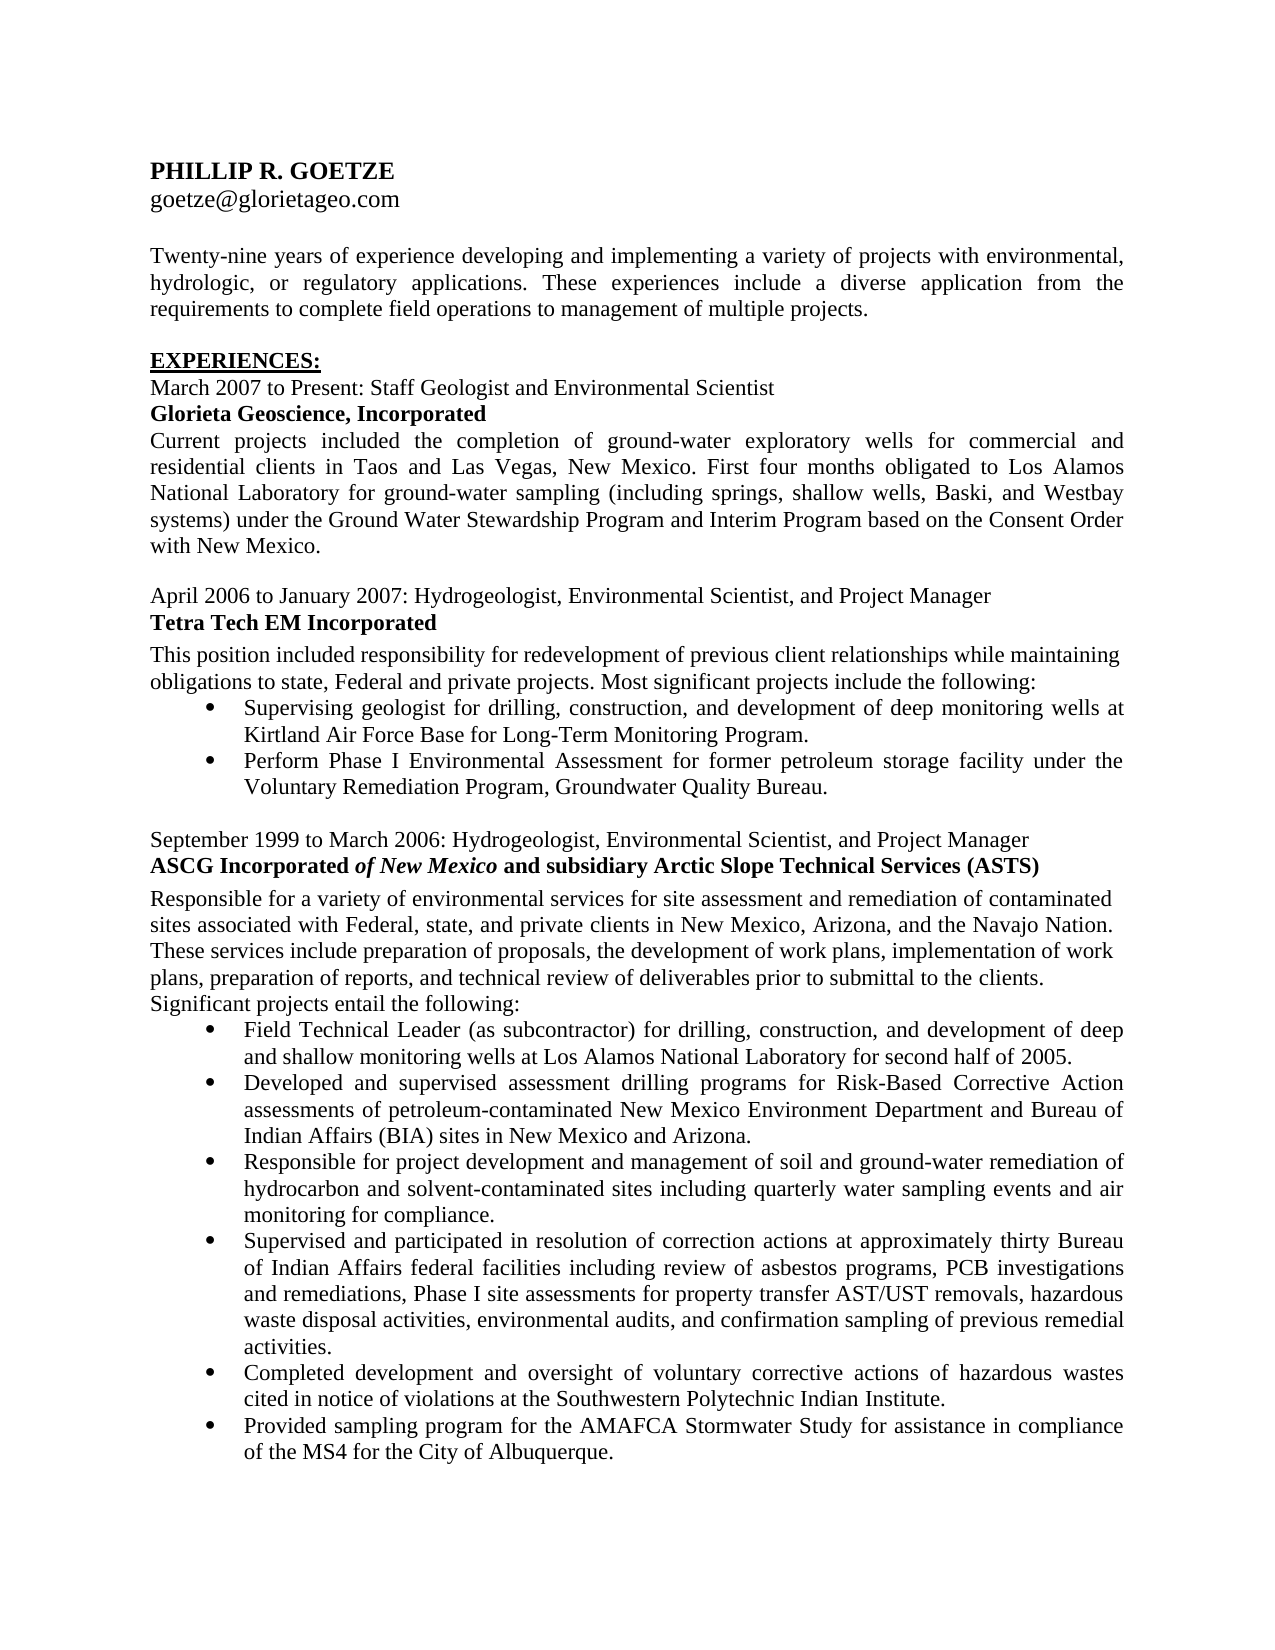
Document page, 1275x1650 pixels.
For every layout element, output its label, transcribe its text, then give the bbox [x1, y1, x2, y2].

list Field Technical Leader (as subcontractor) for drilling, construction, and development of deep and shallow monitoring wells at Los Alamos National Laboratory for second half of 2005. [206, 1017, 1125, 1069]
list Supervised and participated in resolution of correction actions at approximately thirty Bureau of Indian Affairs federal facilities including review of asbestos programs, PCB investigations and remediations, Phase I site assessments for property transfer AST/UST removals, hazardous waste disposal activities, environmental audits, and confirmation sampling of previous remedial activities. [206, 1227, 1126, 1359]
text April 2006 to January 2007: Hydrogeologist, Environmental Scientist, and Project Manager [150, 583, 1137, 609]
list Supervising geologist for drilling, construction, and development of deep monitoring wells at Kirtland Air Force Base for Long-Term Monitoring Program. [206, 694, 1125, 747]
text March 2007 to Present: Staff Geologist and Environmental Scientist [150, 374, 1137, 401]
text Responsible for a variety of environmental services for site assessment and remediation of contaminated sites associated with Federal, state, and private clients in New Mexico, Arizona, and the Navajo Nation. These services include preparation of proposals, the development of work plans, implementation of work plans, preparation of reports, and technical review of deliverables prior to submittal to the clients. [150, 885, 1114, 990]
subtitle Glorieta Geoscience, Incorporated [150, 401, 1137, 427]
text September 1999 to March 2006: Hydrogeologist, Environmental Scientist, and Project Manager [150, 826, 1137, 852]
list Perform Phase I Environmental Assessment for former petroleum storage facility under the Voluntary Remediation Program, Groundwater Quality Bureau. [206, 747, 1125, 800]
list Completed development and oversight of voluntary corrective actions of hazardous wastes cited in notice of violations at the Southwestern Polytechnic Indian Institute. [206, 1359, 1125, 1412]
text Twenty-nine years of experience developing and implementing a variety of projects with environmental, hydrologic, or regulatory applications. These experiences include a diverse application from the requirements to complete field operations to management of multiple projects. [150, 242, 1125, 322]
text goetze@glorietageo.com [150, 185, 1137, 214]
list Developed and supervised assessment drilling programs for Risk-Based Corrective Action assessments of petroleum-contaminated New Mexico Environment Department and Bureau of Indian Affairs (BIA) sites in New Mexico and Arizona. [206, 1069, 1125, 1148]
text Significant projects entail the following: [150, 990, 1137, 1017]
text PHILLIP R. GOETZE [150, 156, 1137, 185]
list Provided sampling program for the AMAFCA Stormwater Study for assistance in compliance of the MS4 for the City of Albuquerque. [206, 1412, 1125, 1464]
text This position included responsibility for redevelopment of previous client relationships while maintaining obligations to state, Federal and private projects. Most significant projects include the following: [150, 642, 1123, 694]
text EXPERIENCES: [150, 348, 1137, 374]
subtitle ASCG Incorporated of New Mexico and subsidiary Arctic Slope Technical Services (ASTS) [150, 852, 1137, 879]
text Current projects included the completion of ground-water exploratory wells for commercial and residential clients in Taos and Las Vegas, New Mexico. First four months obligated to Los Alamos National Laboratory for ground-water sampling (including springs, shallow wells, Baski, and Westbay systems) under the Ground Water Stewardship Program and Interim Program based on the Consent Order with New Mexico. [150, 427, 1125, 558]
subtitle Tetra Tech EM Incorporated [150, 609, 1137, 635]
list Responsible for project development and management of soil and ground-water remediation of hydrocarbon and solvent-contaminated sites including quarterly water sampling events and air monitoring for compliance. [206, 1148, 1125, 1227]
